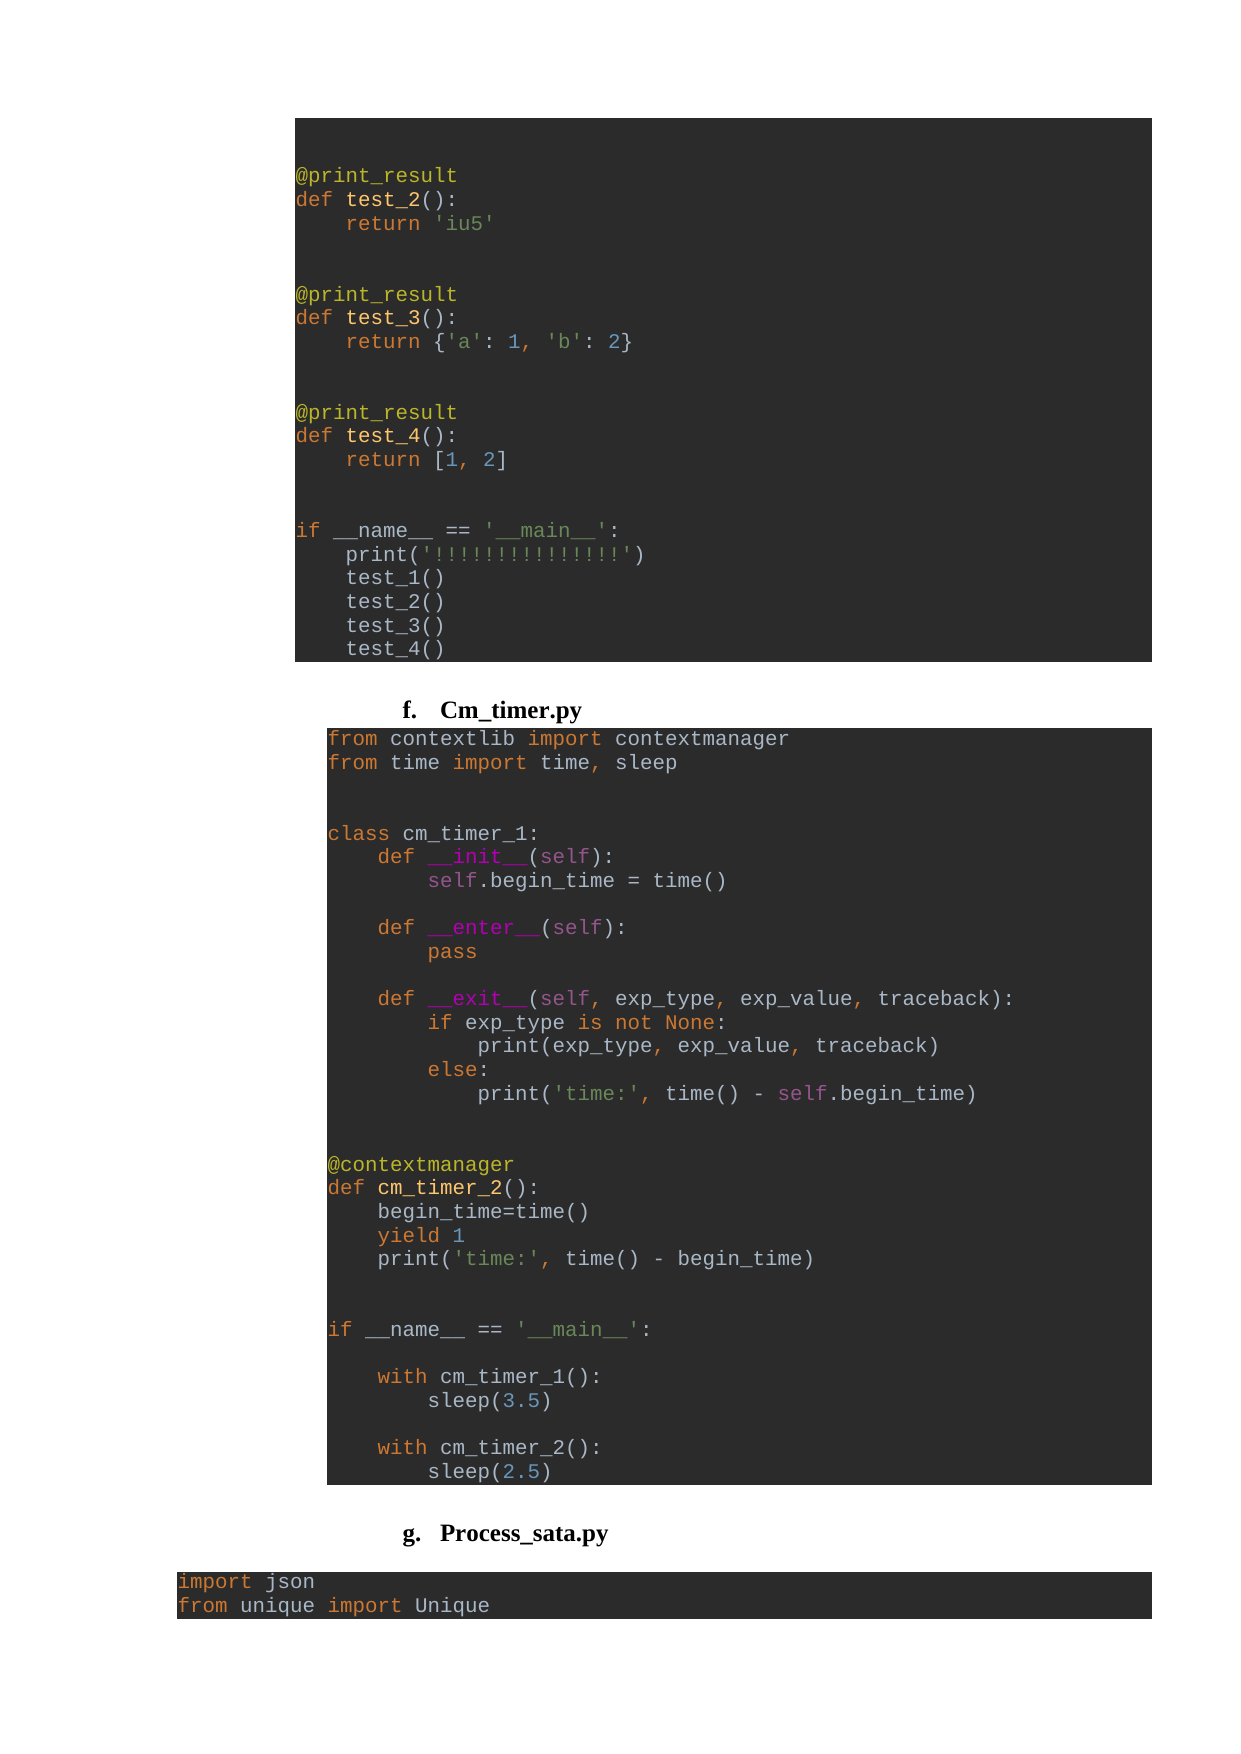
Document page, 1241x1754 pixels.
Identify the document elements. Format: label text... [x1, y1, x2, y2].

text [177, 1572, 1152, 1619]
list from contextlib import contextmanager from time import time, sleep class cm_timer_1: def __init__(self): self.begin_time = time() def __enter__(self): pass def __exit__(self, exp_type, exp_value, traceback): if exp_type is not None: print(exp_type, exp_value, traceback) else: print('time:', time() - self.begin_time) @contextmanager def cm_timer_2(): begin_time=time() yield 1 print('time:', time() - begin_time) if __name__ == '__main__': with cm_timer_1(): sleep(3.5) with cm_timer_2(): sleep(2.5) [327, 728, 1152, 1485]
list Cm_timer.py [402, 695, 1152, 724]
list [295, 118, 1152, 662]
list Process_sata.py [402, 1518, 1152, 1546]
